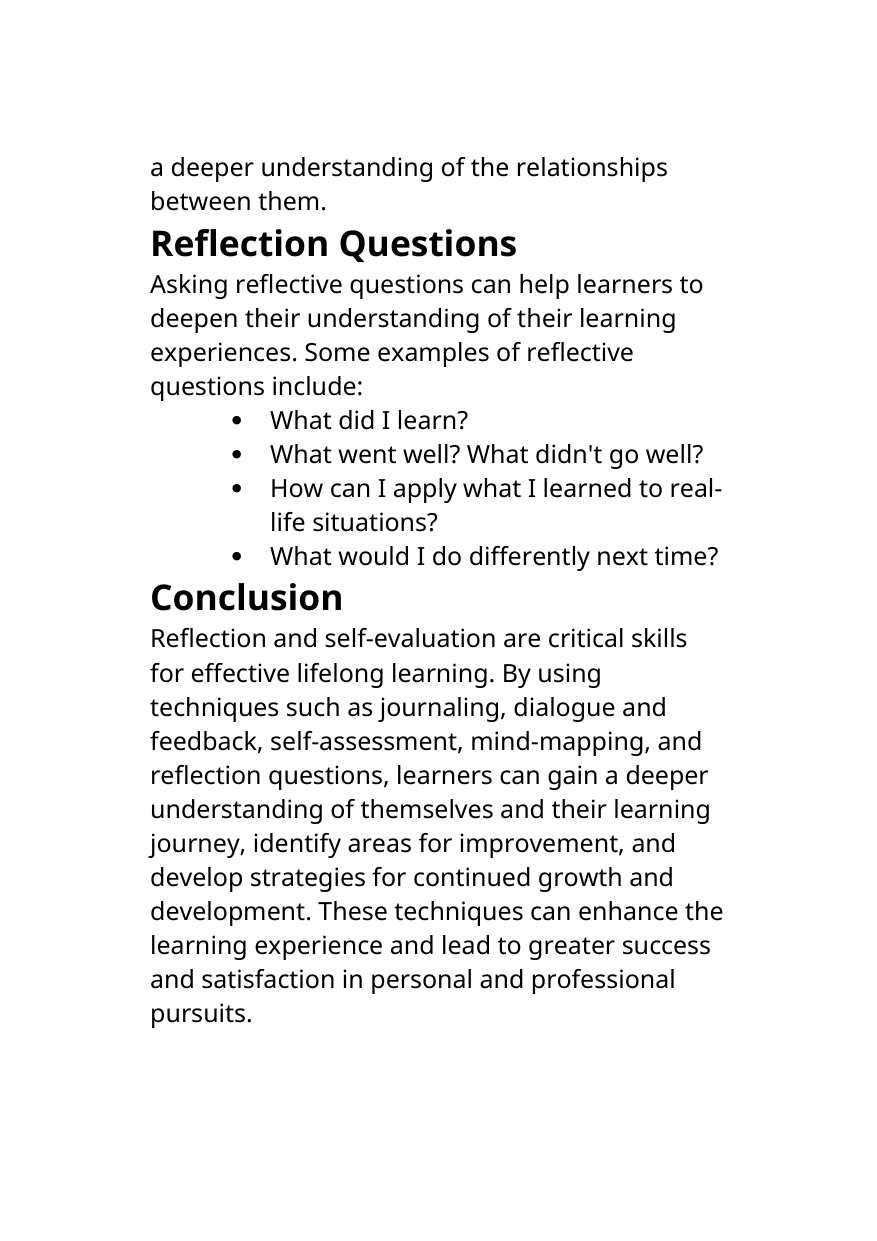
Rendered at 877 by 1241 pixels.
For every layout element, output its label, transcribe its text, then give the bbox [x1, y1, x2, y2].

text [150, 150, 727, 218]
list What went well? What didn't go well? [232, 437, 727, 471]
list What did I learn? [232, 403, 727, 437]
list How can I apply what I learned to real-life situations? [232, 471, 727, 539]
subtitle Reflection Questions [150, 218, 727, 266]
list What would I do differently next time? [232, 539, 727, 573]
text Asking reflective questions can help learners to deepen their understanding of their learning experiences. Some examples of reflective questions include: [150, 266, 727, 403]
text Reflection and self-evaluation are critical skills for effective lifelong learning. By using techniques such as journaling, dialogue and feedback, self-assessment, mind-mapping, and reflection questions, learners can gain a deeper understanding of themselves and their learning journey, identify areas for improvement, and develop strategies for continued growth and development. These techniques can enhance the learning experience and lead to greater success and satisfaction in personal and professional pursuits. [150, 621, 727, 1030]
subtitle Conclusion [150, 573, 727, 621]
